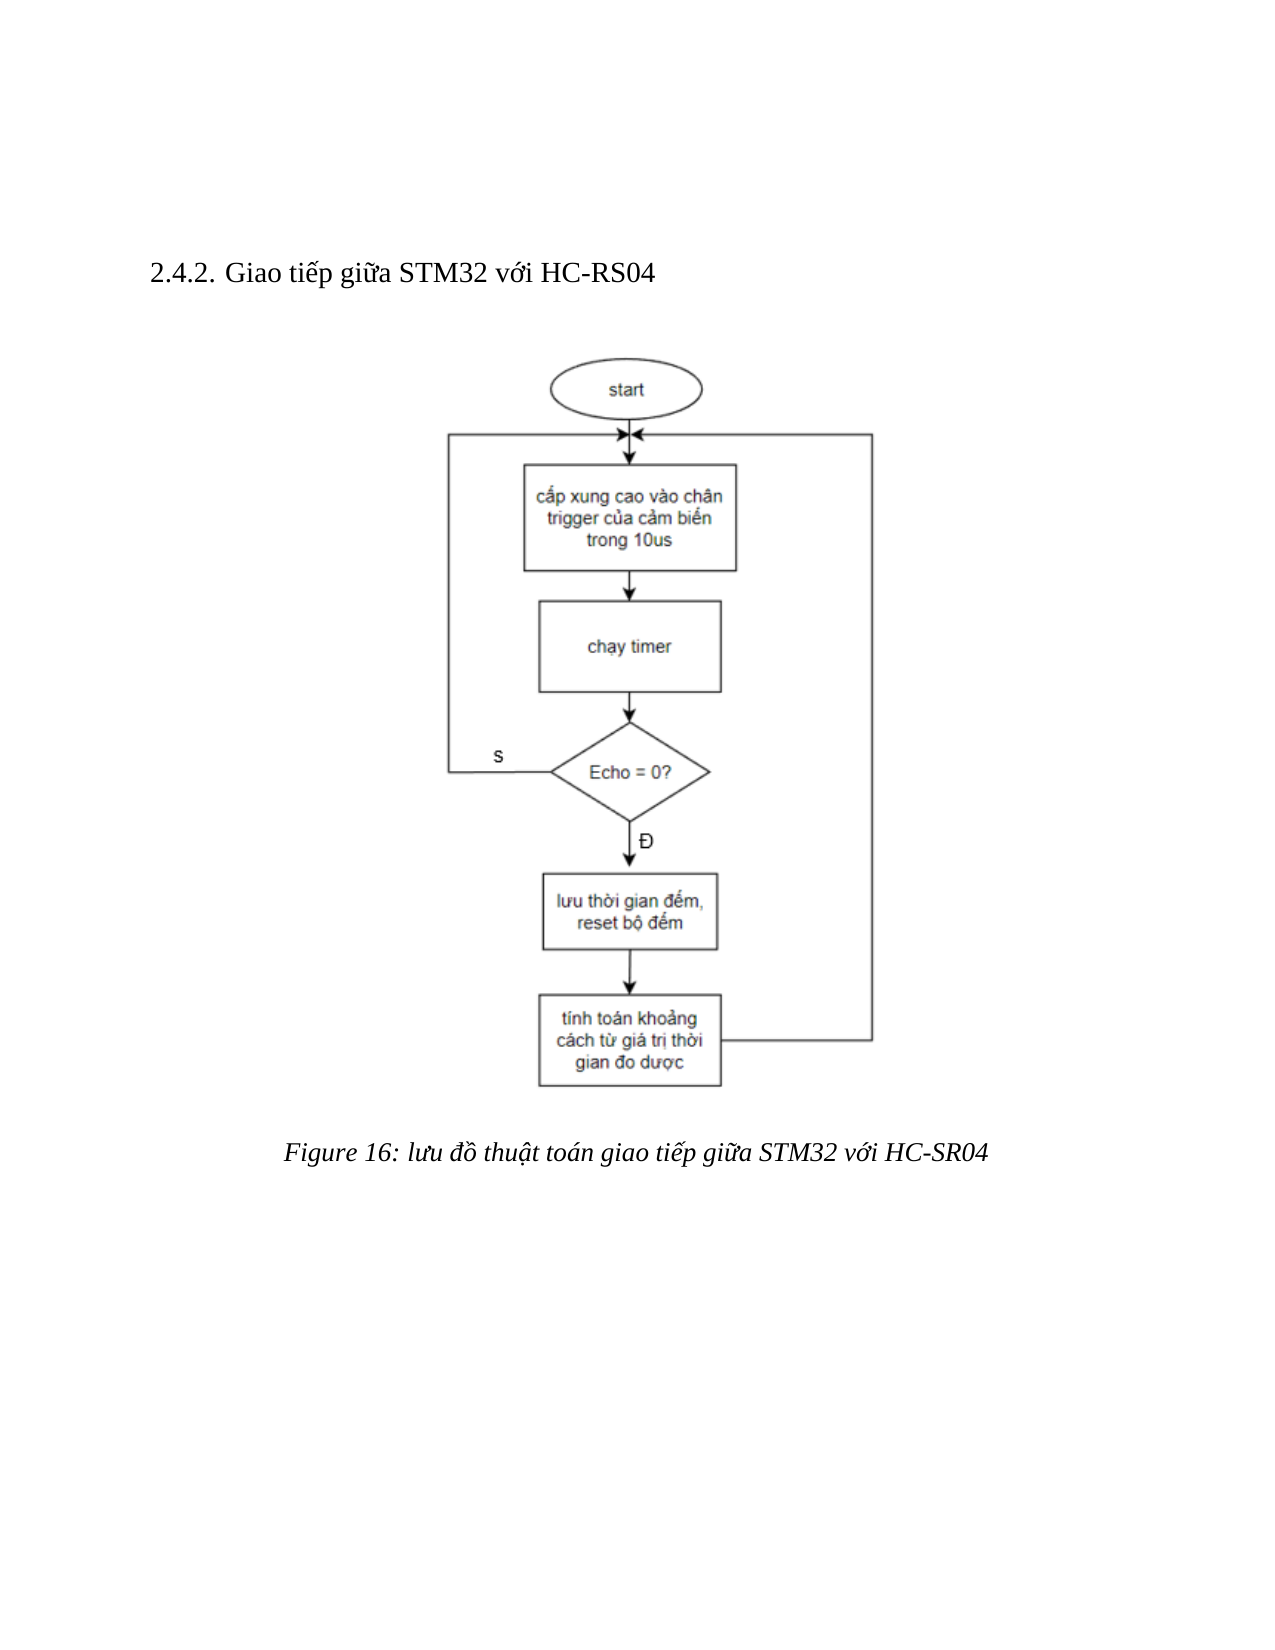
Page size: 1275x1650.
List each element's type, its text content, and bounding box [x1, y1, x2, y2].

list Giao tiếp giữa STM32 với HC-RS04 [150, 256, 1125, 289]
picture [386, 308, 925, 1118]
